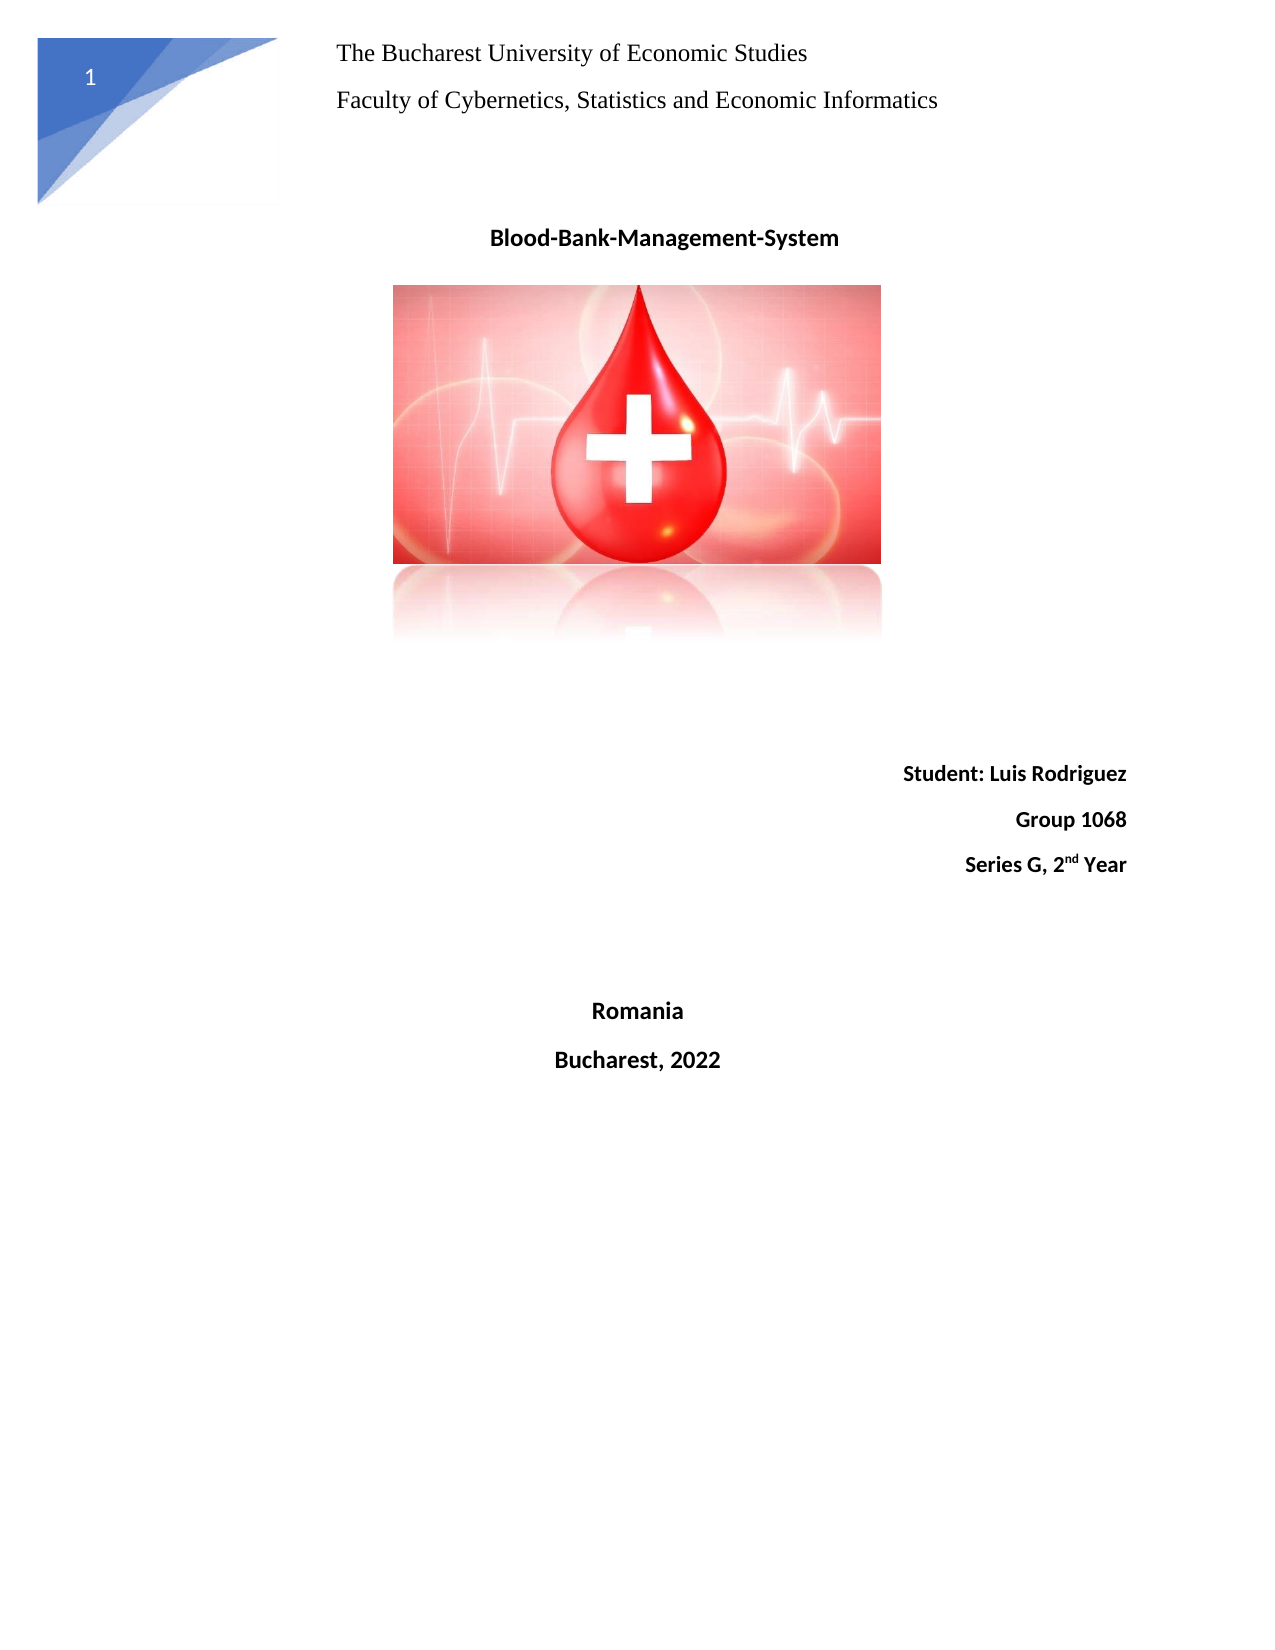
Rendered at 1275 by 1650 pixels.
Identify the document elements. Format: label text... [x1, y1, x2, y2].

text Group 1068 [150, 805, 1127, 833]
text Romania [150, 995, 1125, 1026]
picture [37, 37, 279, 206]
text Bucharest, 2022 [150, 1044, 1125, 1075]
picture [391, 285, 883, 642]
text Blood-Bank-Management-System [148, 222, 1212, 252]
text Student: Luis Rodriguez [150, 759, 1127, 788]
text Series G, 2nd Year [150, 850, 1127, 878]
